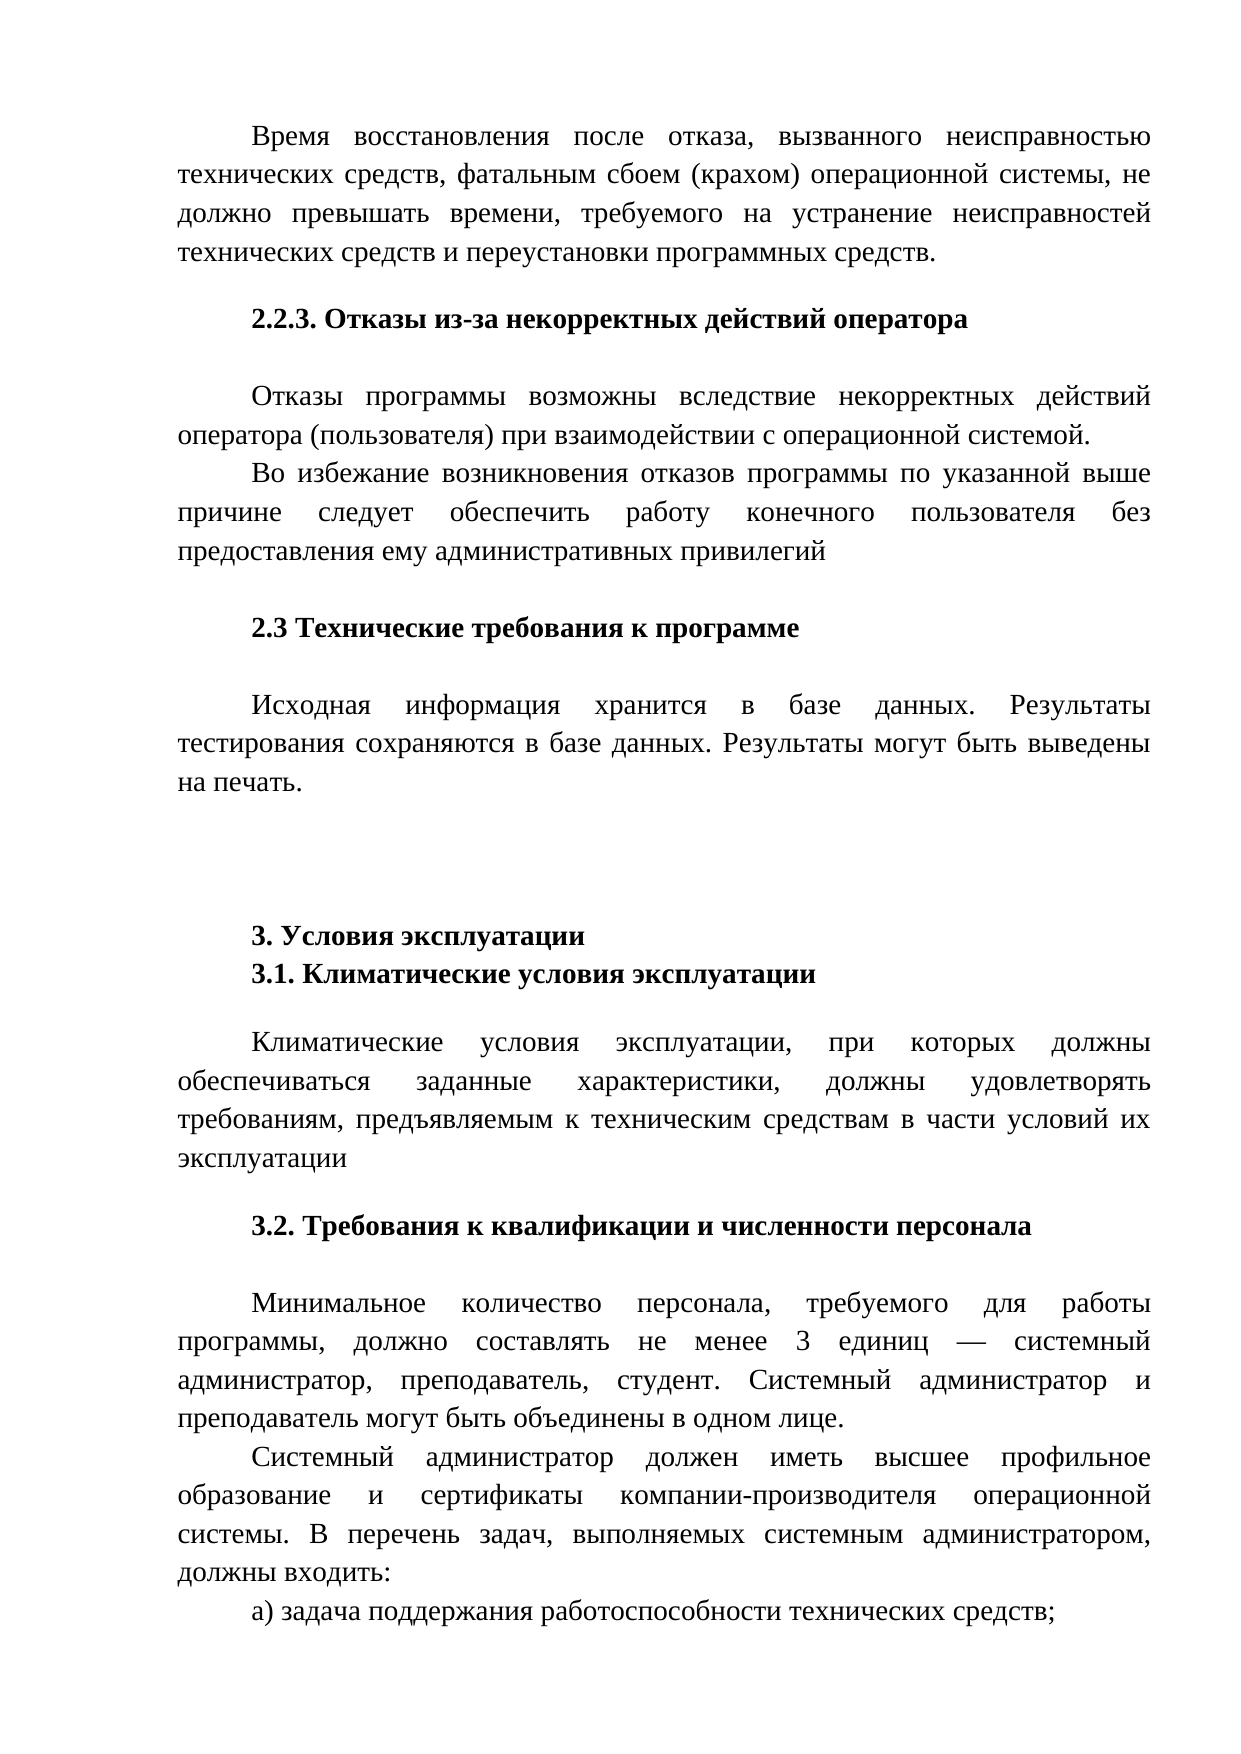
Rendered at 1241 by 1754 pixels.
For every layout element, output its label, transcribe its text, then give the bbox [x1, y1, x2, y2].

text 2.2.3. Отказы из-за некорректных действий оператора [177, 301, 1152, 335]
text Системный администратор должен иметь высшее профильное образование и сертификаты компании-производителя операционной системы. В перечень задач, выполняемых системным администратором, должны входить: [177, 1439, 1152, 1588]
text Отказы программы возможны вследствие некорректных действий оператора (пользователя) при взаимодействии с операционной системой. [177, 378, 1152, 451]
text Исходная информация хранится в базе данных. Результаты тестирования сохраняются в базе данных. Результаты могут быть выведены на печать. [177, 687, 1152, 797]
text 3.1. Климатические условия эксплуатации [177, 957, 1152, 990]
text 2.3 Технические требования к программе [177, 610, 1152, 643]
text 3. Условия эксплуатации [177, 918, 1152, 952]
text Климатические условия эксплуатации, при которых должны обеспечиваться заданные характеристики, должны удовлетворять требованиям, предъявляемым к техническим средствам в части условий их эксплуатации [177, 1024, 1152, 1173]
text Минимальное количество персонала, требуемого для работы программы, должно составлять не менее 3 единиц — системный администратор, преподаватель, студент. Системный администратор и преподаватель могут быть объединены в одном лице. [177, 1285, 1152, 1434]
text 3.2. Требования к квалификации и численности персонала [177, 1208, 1152, 1241]
text Время восстановления после отказа, вызванного неисправностью технических средств, фатальным сбоем (крахом) операционной системы, не должно превышать времени, требуемого на устранение неисправностей технических средств и переустановки программных средств. [177, 118, 1152, 267]
text а) задача поддержания работоспособности технических средств; [177, 1593, 1152, 1627]
text Во избежание возникновения отказов программы по указанной выше причине следует обеспечить работу конечного пользователя без предоставления ему административных привилегий [177, 456, 1152, 566]
